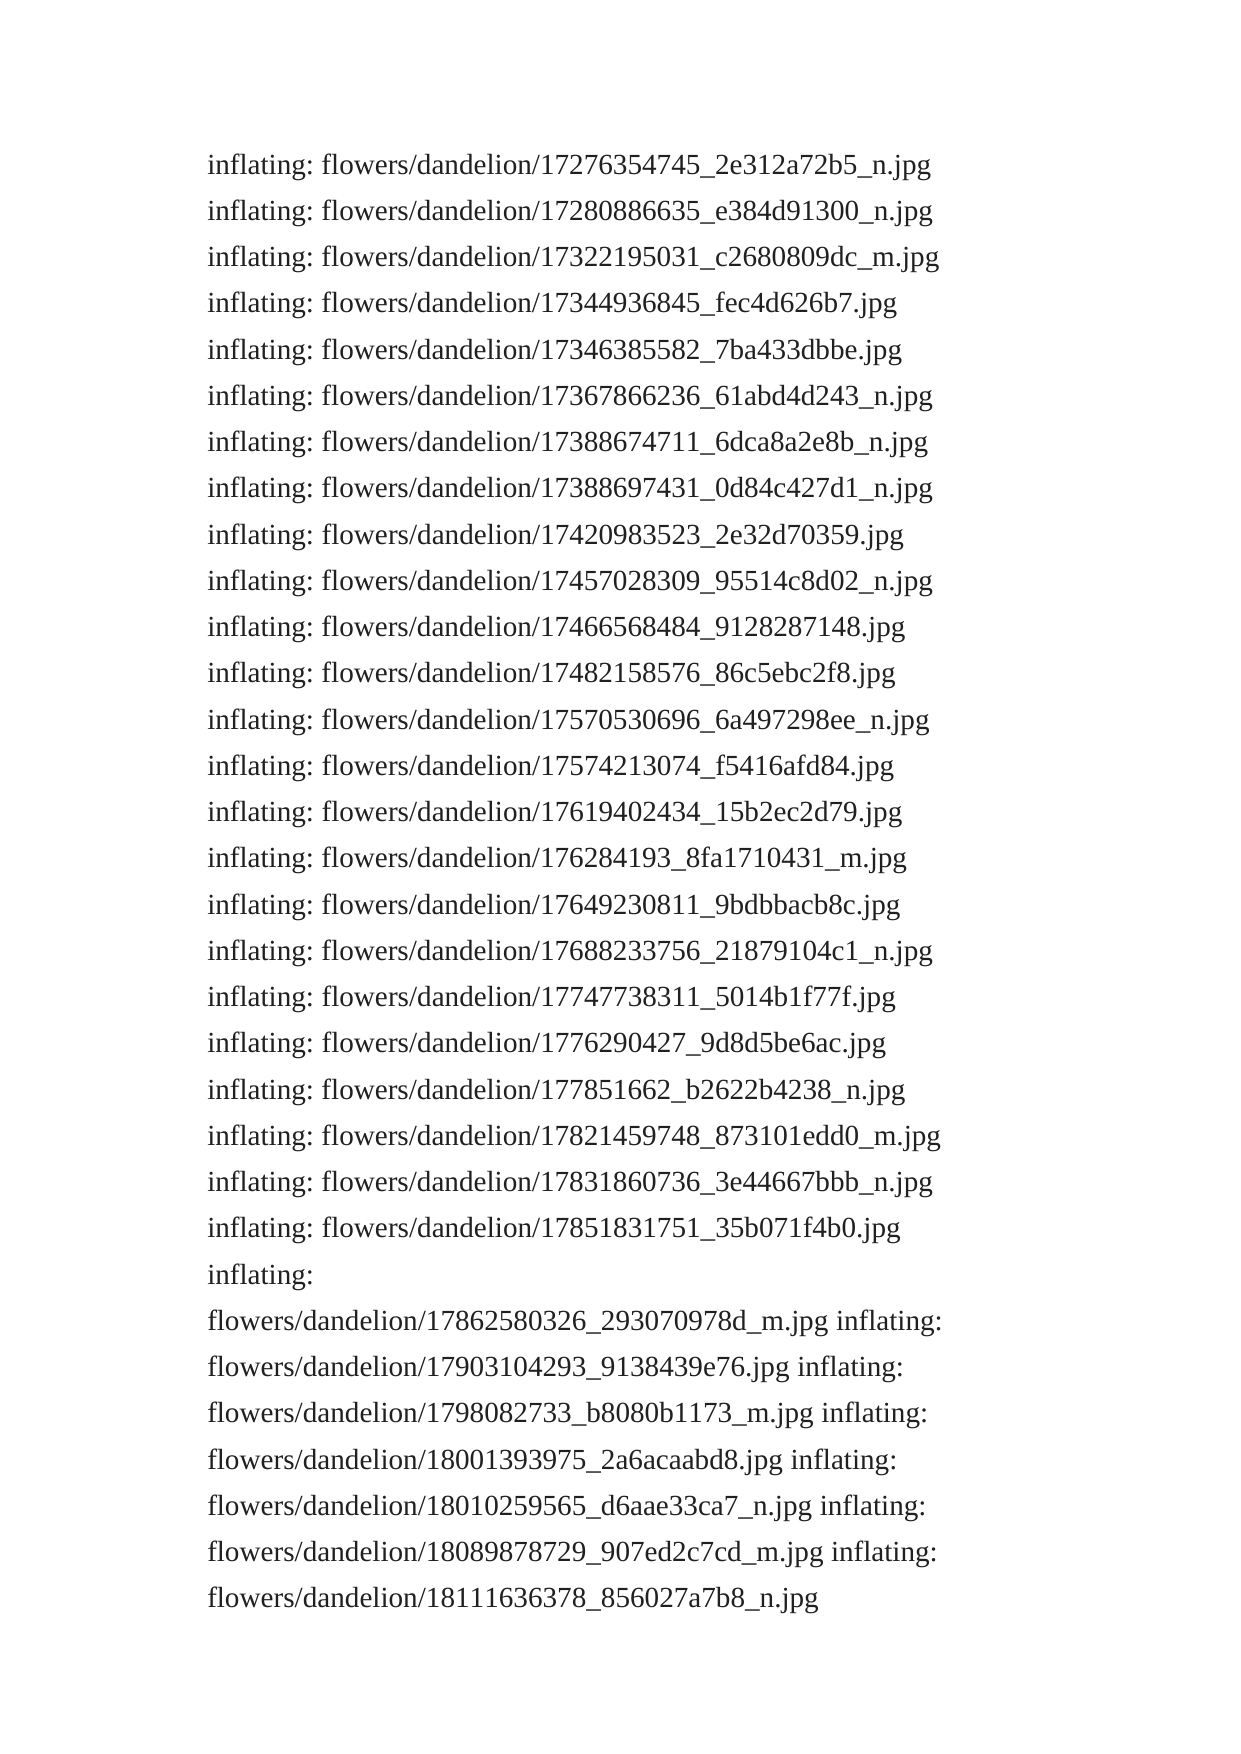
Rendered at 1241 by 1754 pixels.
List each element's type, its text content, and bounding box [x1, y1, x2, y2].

text inflating: flowers/dandelion/17276354745_2e312a72b5_n.jpg inflating: flowers/dandelion/17280886635_e384d91300_n.jpg inflating: flowers/dandelion/17322195031_c2680809dc_m.jpg inflating: flowers/dandelion/17344936845_fec4d626b7.jpg inflating: flowers/dandelion/17346385582_7ba433dbbe.jpg inflating: flowers/dandelion/17367866236_61abd4d243_n.jpg inflating: flowers/dandelion/17388674711_6dca8a2e8b_n.jpg inflating: flowers/dandelion/17388697431_0d84c427d1_n.jpg inflating: flowers/dandelion/17420983523_2e32d70359.jpg inflating: flowers/dandelion/17457028309_95514c8d02_n.jpg inflating: flowers/dandelion/17466568484_9128287148.jpg inflating: flowers/dandelion/17482158576_86c5ebc2f8.jpg inflating: flowers/dandelion/17570530696_6a497298ee_n.jpg inflating: flowers/dandelion/17574213074_f5416afd84.jpg inflating: flowers/dandelion/17619402434_15b2ec2d79.jpg inflating: flowers/dandelion/176284193_8fa1710431_m.jpg inflating: flowers/dandelion/17649230811_9bdbbacb8c.jpg inflating: flowers/dandelion/17688233756_21879104c1_n.jpg inflating: flowers/dandelion/17747738311_5014b1f77f.jpg inflating: flowers/dandelion/1776290427_9d8d5be6ac.jpg inflating: flowers/dandelion/177851662_b2622b4238_n.jpg inflating: flowers/dandelion/17821459748_873101edd0_m.jpg inflating: flowers/dandelion/17831860736_3e44667bbb_n.jpg inflating: flowers/dandelion/17851831751_35b071f4b0.jpg inflating: flowers/dandelion/17862580326_293070978d_m.jpg inflating: flowers/dandelion/17903104293_9138439e76.jpg inflating: flowers/dandelion/1798082733_b8080b1173_m.jpg inflating: flowers/dandelion/18001393975_2a6acaabd8.jpg inflating: flowers/dandelion/18010259565_d6aae33ca7_n.jpg inflating: flowers/dandelion/18089878729_907ed2c7cd_m.jpg inflating: flowers/dandelion/18111636378_856027a7b8_n.jpg [207, 147, 943, 1614]
